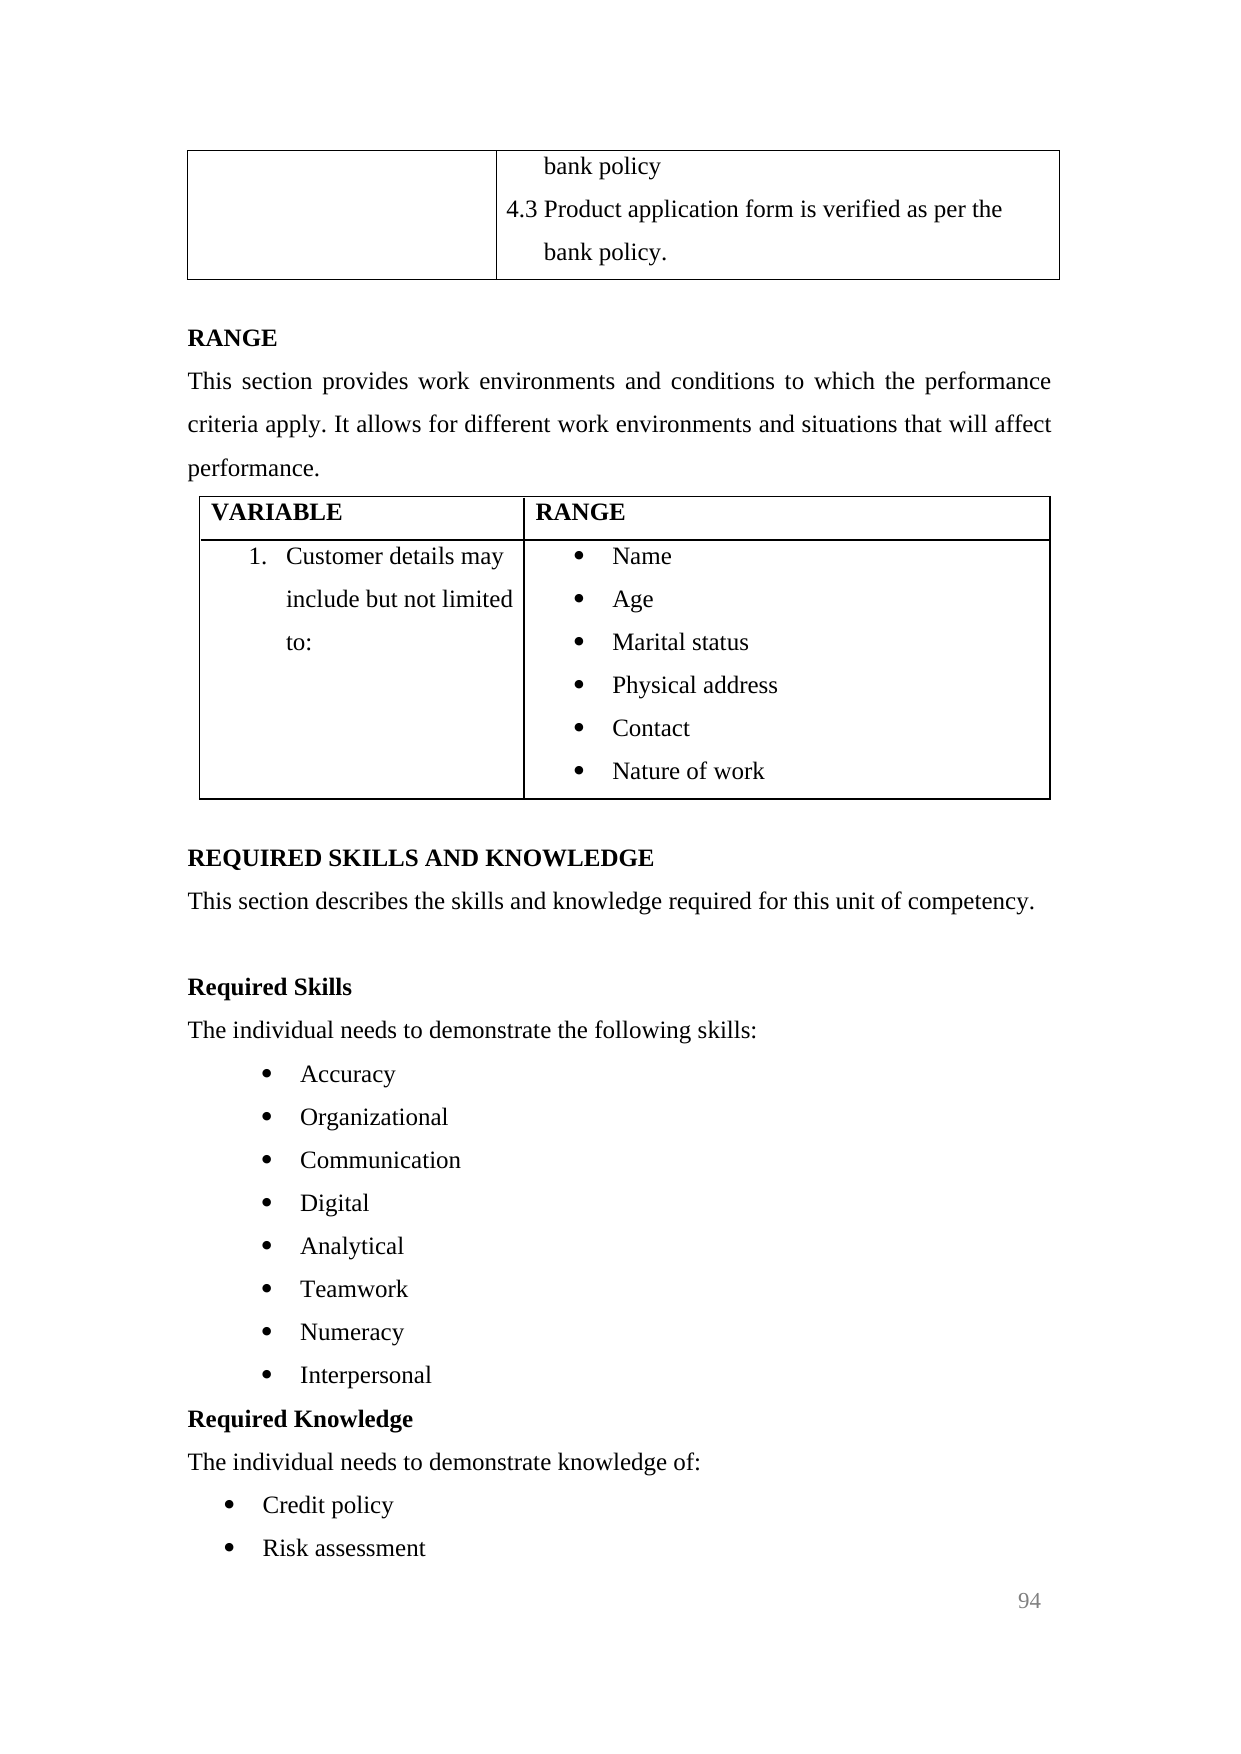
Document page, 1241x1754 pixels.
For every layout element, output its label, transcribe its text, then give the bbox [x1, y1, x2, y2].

text The individual needs to demonstrate the following skills: [187, 1016, 1053, 1044]
table_header RANGE [525, 497, 1049, 539]
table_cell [188, 151, 496, 279]
list Digital [262, 1188, 1053, 1217]
text This section provides work environments and conditions to which the performance criteria apply. It allows for different work environments and situations that will affect performance. [187, 366, 1053, 481]
list Accuracy [262, 1059, 1053, 1087]
text This section describes the skills and knowledge required for this unit of competency. [187, 886, 1053, 915]
list Organizational [262, 1102, 1053, 1131]
list Teamwork [262, 1274, 1053, 1303]
list Risk assessment [225, 1533, 1053, 1562]
table_header VARIABLE [200, 497, 524, 539]
list Interpersonal [262, 1361, 1053, 1389]
text The individual needs to demonstrate knowledge of: [187, 1447, 1053, 1476]
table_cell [497, 151, 1059, 279]
list Credit policy [225, 1490, 1053, 1519]
table_cell Customer details may include but not limited to: [200, 540, 523, 798]
list Analytical [262, 1231, 1053, 1260]
text Required Skills [187, 972, 1053, 1001]
text Required Knowledge [187, 1404, 1053, 1432]
list Numeracy [262, 1317, 1053, 1346]
text REQUIRED SKILLS AND KNOWLEDGE [187, 843, 1053, 872]
table_cell Name Age Marital status Physical address Contact Nature of work [525, 541, 1049, 798]
text RANGE [187, 323, 1053, 352]
list Communication [262, 1145, 1053, 1174]
